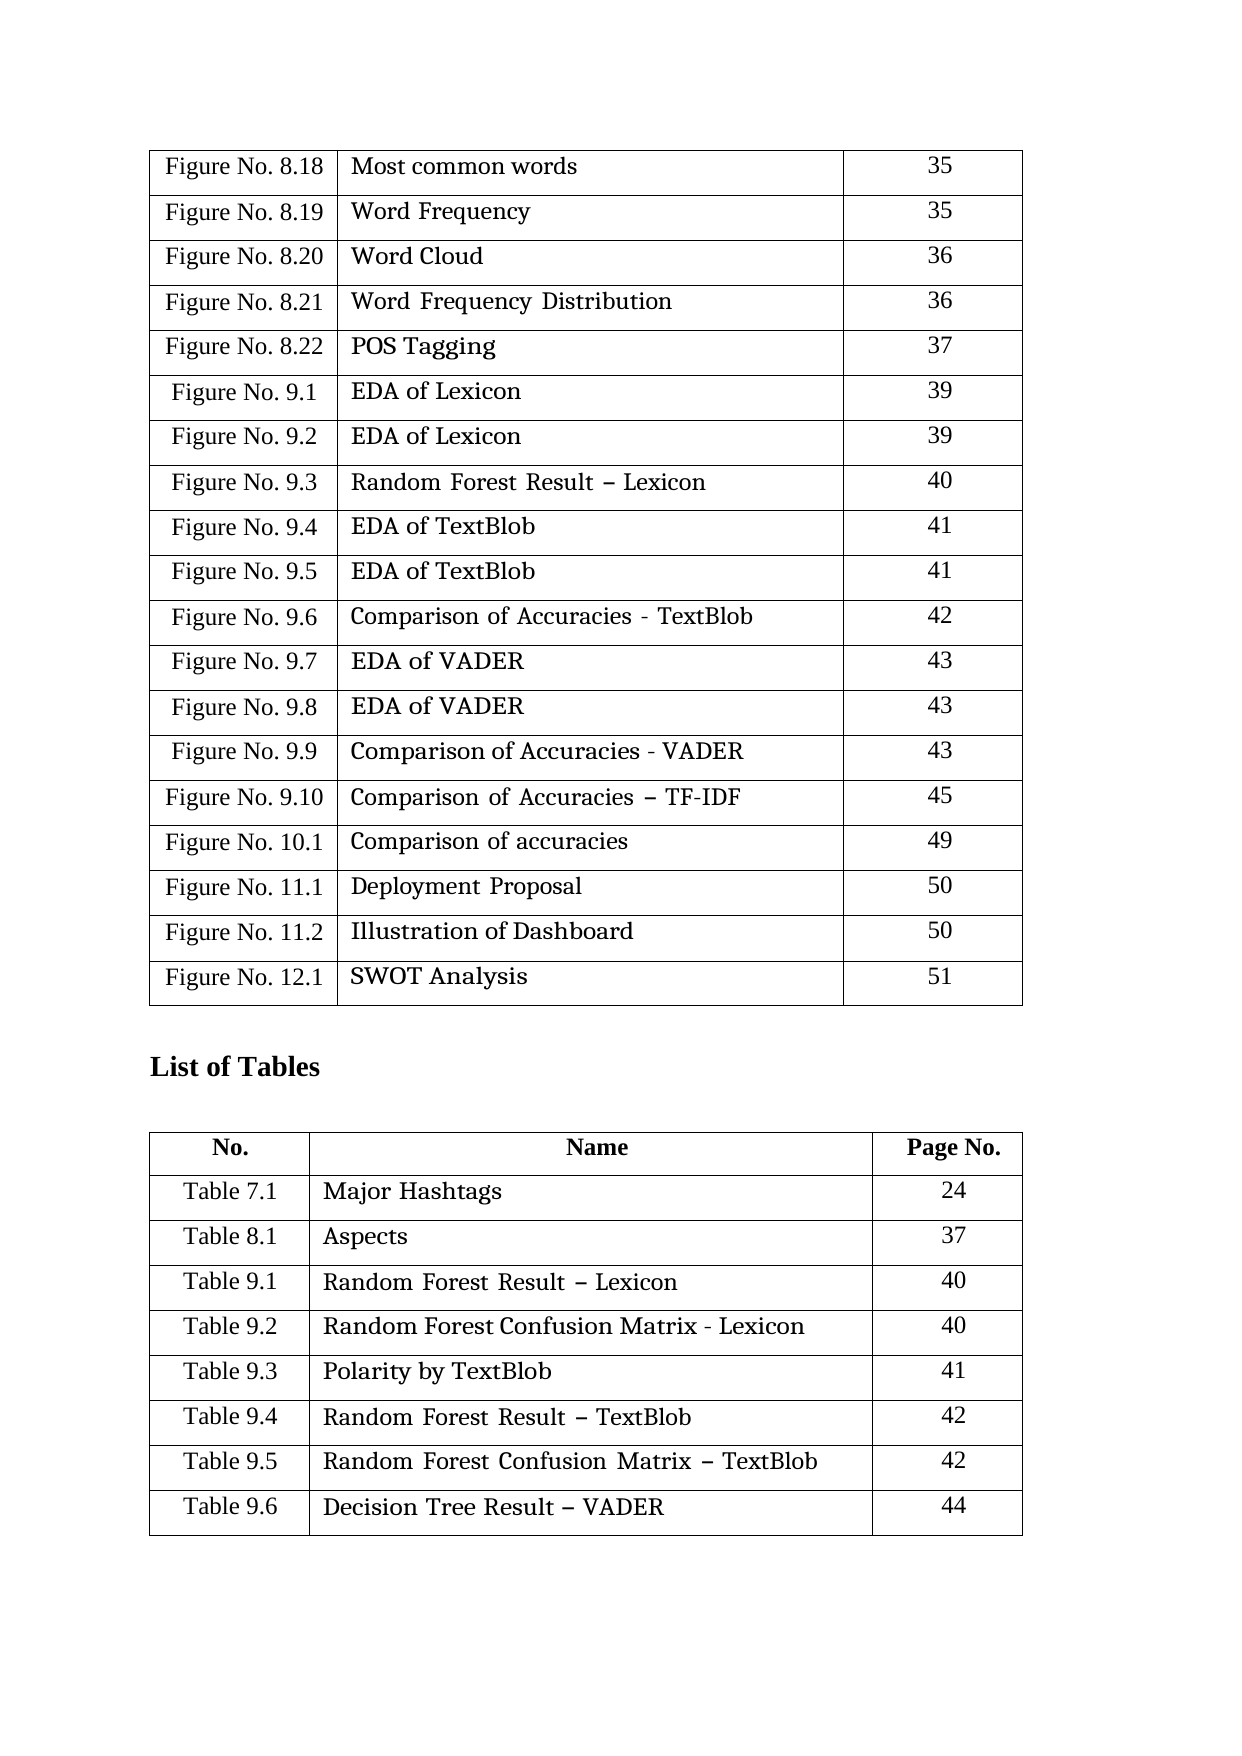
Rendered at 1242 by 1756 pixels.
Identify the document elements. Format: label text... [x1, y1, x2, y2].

table_cell Table 8.1 [150, 1221, 309, 1265]
table_cell Word Frequency [338, 196, 843, 240]
table_cell Figure No. 9.8 [150, 691, 337, 735]
table_cell Figure No. 9.6 [150, 601, 337, 645]
table_cell Table 9.2 [150, 1311, 309, 1355]
table_cell Random Forest Confusion Matrix – TextBlob [310, 1446, 872, 1490]
table_cell Figure No. 9.7 [150, 646, 337, 690]
table_cell 45 [844, 781, 1022, 825]
table_cell Polarity by TextBlob [310, 1356, 872, 1400]
table_cell 40 [844, 466, 1022, 510]
table_cell Table 9.4 [150, 1401, 309, 1445]
table_cell 42 [873, 1446, 1022, 1490]
table_cell 37 [844, 331, 1022, 375]
table_cell Table 9.1 [150, 1266, 309, 1310]
table_cell Deployment Proposal [338, 871, 843, 915]
table_header Figure No. 8.18 [150, 151, 337, 195]
table_cell Random Forest Result – Lexicon [338, 466, 843, 510]
table_cell Comparison of accuracies [338, 826, 843, 870]
table_header Most common words [338, 151, 843, 195]
table_cell 44 [873, 1491, 1022, 1535]
table_cell Figure No. 10.1 [150, 826, 337, 870]
table_cell 49 [844, 826, 1022, 870]
table_cell 40 [873, 1266, 1022, 1310]
table_cell 40 [873, 1311, 1022, 1355]
table_cell 50 [844, 916, 1022, 961]
table_cell Table 9.3 [150, 1356, 309, 1400]
table_cell 41 [844, 556, 1022, 600]
table_cell Comparison of Accuracies - TextBlob [338, 601, 843, 645]
table_cell Table 7.1 [150, 1176, 309, 1220]
table_header Name [310, 1133, 872, 1174]
table_cell Comparison of Accuracies - VADER [338, 736, 843, 780]
table_cell 41 [844, 511, 1022, 555]
table_cell 43 [844, 691, 1022, 735]
table_cell Comparison of Accuracies – TF-IDF [338, 781, 843, 825]
table_cell Figure No. 11.1 [150, 871, 337, 915]
table_header No. [150, 1133, 309, 1174]
table_cell Figure No. 12.1 [150, 962, 337, 1005]
table_cell EDA of Lexicon [338, 421, 843, 465]
table_cell Figure No. 11.2 [150, 916, 337, 961]
table_cell Word Cloud [338, 241, 843, 285]
table_cell Decision Tree Result – VADER [310, 1491, 872, 1535]
table_cell 42 [873, 1401, 1022, 1445]
table_cell 51 [844, 962, 1022, 1005]
table_cell 24 [873, 1176, 1022, 1220]
table_cell Random Forest Result – TextBlob [310, 1401, 872, 1445]
table_cell Figure No. 8.22 [150, 331, 337, 375]
table_cell Table 9.6 [150, 1491, 309, 1535]
table_cell 35 [844, 196, 1022, 240]
subtitle List of Tables [150, 1049, 1177, 1083]
table_cell Figure No. 9.9 [150, 736, 337, 780]
table_cell Figure No. 9.5 [150, 556, 337, 600]
table_cell 37 [873, 1221, 1022, 1265]
table_cell 39 [844, 421, 1022, 465]
table_cell EDA of Lexicon [338, 376, 843, 420]
table_cell EDA of VADER [338, 646, 843, 690]
table_cell Figure No. 9.3 [150, 466, 337, 510]
table_cell 41 [873, 1356, 1022, 1400]
table_cell Figure No. 8.21 [150, 286, 337, 330]
table_cell Table 9.5 [150, 1446, 309, 1490]
table_cell 36 [844, 241, 1022, 285]
table_cell 43 [844, 646, 1022, 690]
table_cell Figure No. 9.10 [150, 781, 337, 825]
table_cell POS Tagging [338, 331, 843, 375]
table_cell 42 [844, 601, 1022, 645]
table_cell Random Forest Result – Lexicon [310, 1266, 872, 1310]
table_cell EDA of TextBlob [338, 511, 843, 555]
table_cell Random Forest Confusion Matrix - Lexicon [310, 1311, 872, 1355]
table_cell SWOT Analysis [338, 962, 843, 1005]
table_cell Word Frequency Distribution [338, 286, 843, 330]
table_cell Illustration of Dashboard [338, 916, 843, 961]
table_cell Figure No. 8.19 [150, 196, 337, 240]
table_header 35 [844, 151, 1022, 195]
table_cell 50 [844, 871, 1022, 915]
table_cell Aspects [310, 1221, 872, 1265]
table_cell 36 [844, 286, 1022, 330]
table_cell Figure No. 8.20 [150, 241, 337, 285]
table_cell Figure No. 9.1 [150, 376, 337, 420]
table_cell EDA of VADER [338, 691, 843, 735]
table_cell Figure No. 9.4 [150, 511, 337, 555]
table_header Page No. [873, 1133, 1022, 1174]
table_cell Major Hashtags [310, 1176, 872, 1220]
table_cell 39 [844, 376, 1022, 420]
table_cell Figure No. 9.2 [150, 421, 337, 465]
table_cell EDA of TextBlob [338, 556, 843, 600]
table_cell 43 [844, 736, 1022, 780]
